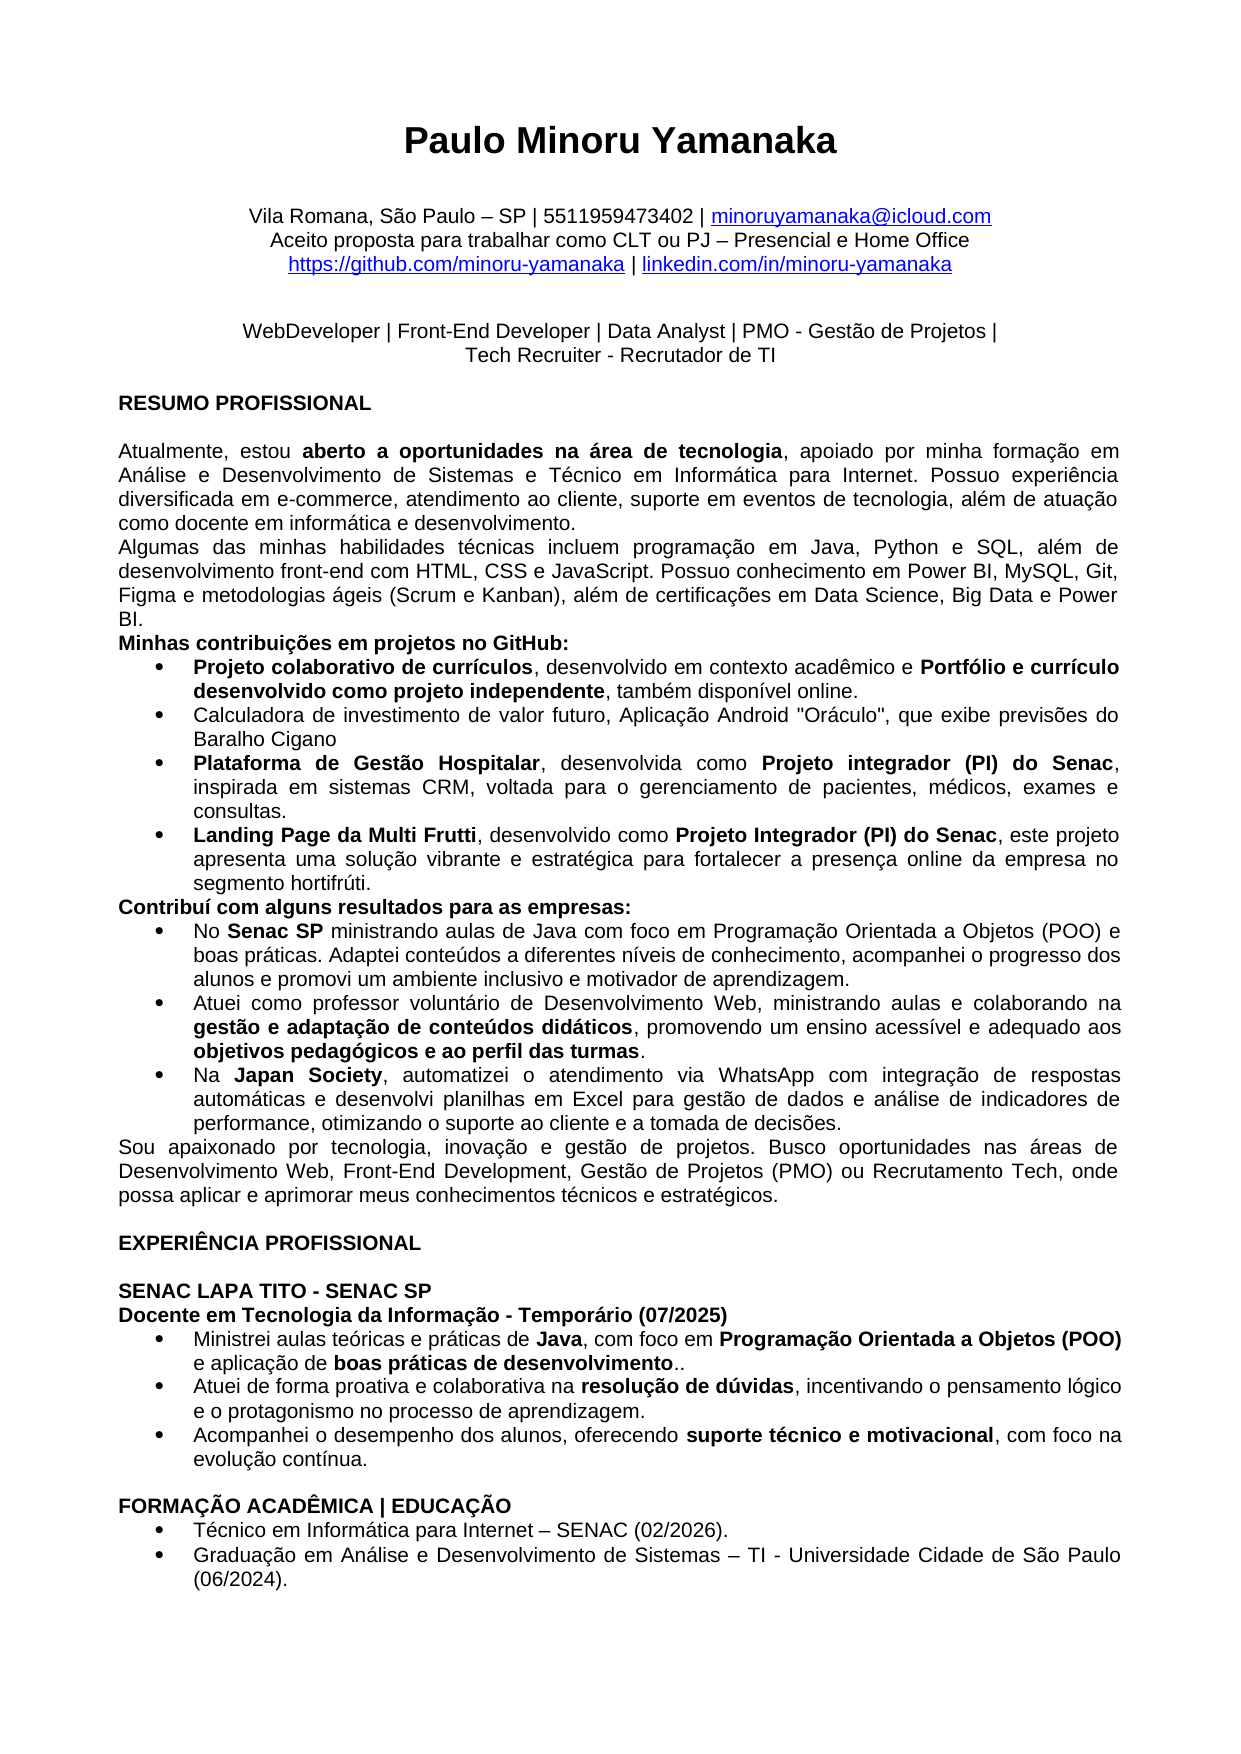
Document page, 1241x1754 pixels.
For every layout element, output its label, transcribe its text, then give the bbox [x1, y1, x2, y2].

list Landing Page da Multi Frutti, desenvolvido como Projeto Integrador (PI) do Senac, este projeto apresenta uma solução vibrante e estratégica para fortalecer a presença online da empresa no segmento hortifrúti. [156, 823, 1120, 895]
list Projeto colaborativo de currículos, desenvolvido em contexto acadêmico e Portfólio e currículo desenvolvido como projeto independente, também disponível online. [156, 655, 1120, 703]
list Acompanhei o desempenho dos alunos, oferecendo suporte técnico e motivacional, com foco na evolução contínua. [156, 1422, 1122, 1470]
text https://github.com/minoru-yamanaka | linkedin.com/in/minoru-yamanaka [118, 252, 1122, 276]
list Atuei de forma proativa e colaborativa na resolução de dúvidas, incentivando o pensamento lógico e o protagonismo no processo de aprendizagem. [156, 1374, 1122, 1422]
text WebDeveloper | Front-End Developer | Data Analyst | PMO - Gestão de Projetos | [118, 319, 1122, 343]
list Ministrei aulas teóricas e práticas de Java, com foco em Programação Orientada a Objetos (POO) e aplicação de boas práticas de desenvolvimento.. [156, 1326, 1122, 1374]
subtitle FORMAÇÃO ACADÊMICA | EDUCAÇÃO [118, 1494, 1122, 1518]
list Técnico em Informática para Internet – SENAC (02/2026). [156, 1518, 1122, 1542]
text Docente em Tecnologia da Informação - Temporário (07/2025) [118, 1302, 1122, 1326]
text EXPERIÊNCIA PROFISSIONAL [118, 1231, 1120, 1254]
list Graduação em Análise e Desenvolvimento de Sistemas – TI - Universidade Cidade de São Paulo (06/2024). [156, 1542, 1122, 1590]
text Paulo Minoru Yamanaka [118, 118, 1122, 161]
text SENAC LAPA TITO - SENAC SP [118, 1278, 1120, 1302]
text Atualmente, estou aberto a oportunidades na área de tecnologia, apoiado por minha formação em Análise e Desenvolvimento de Sistemas e Técnico em Informática para Internet. Possuo experiência diversificada em e-commerce, atendimento ao cliente, suporte em eventos de tecnologia, além de atuação como docente em informática e desenvolvimento. [118, 439, 1120, 535]
list Na Japan Society, automatizei o atendimento via WhatsApp com integração de respostas automáticas e desenvolvi planilhas em Excel para gestão de dados e análise de indicadores de performance, otimizando o suporte ao cliente e a tomada de decisões. [156, 1063, 1122, 1135]
text Minhas contribuições em projetos no GitHub: [118, 631, 1120, 655]
list No Senac SP ministrando aulas de Java com foco em Programação Orientada a Objetos (POO) e boas práticas. Adaptei conteúdos a diferentes níveis de conhecimento, acompanhei o progresso dos alunos e promovi um ambiente inclusivo e motivador de aprendizagem. [156, 919, 1122, 991]
list Calculadora de investimento de valor futuro, Aplicação Android "Oráculo", que exibe previsões do Baralho Cigano [156, 703, 1120, 751]
text Vila Romana, São Paulo – SP | 5511959473402 | minoruyamanaka@icloud.com [118, 204, 1122, 228]
text Sou apaixonado por tecnologia, inovação e gestão de projetos. Busco oportunidades nas áreas de Desenvolvimento Web, Front-End Development, Gestão de Projetos (PMO) ou Recrutamento Tech, onde possa aplicar e aprimorar meus conhecimentos técnicos e estratégicos. [118, 1135, 1120, 1207]
text Tech Recruiter - Recrutador de TI [118, 343, 1122, 367]
text Aceito proposta para trabalhar como CLT ou PJ – Presencial e Home Office [118, 228, 1122, 252]
text RESUMO PROFISSIONAL [118, 391, 1120, 415]
text Algumas das minhas habilidades técnicas incluem programação em Java, Python e SQL, além de desenvolvimento front-end com HTML, CSS e JavaScript. Possuo conhecimento em Power BI, MySQL, Git, Figma e metodologias ágeis (Scrum e Kanban), além de certificações em Data Science, Big Data e Power BI. [118, 535, 1120, 631]
list Plataforma de Gestão Hospitalar, desenvolvida como Projeto integrador (PI) do Senac, inspirada em sistemas CRM, voltada para o gerenciamento de pacientes, médicos, exames e consultas. [156, 751, 1120, 823]
text Contribuí com alguns resultados para as empresas: [118, 895, 1122, 919]
list Atuei como professor voluntário de Desenvolvimento Web, ministrando aulas e colaborando na gestão e adaptação de conteúdos didáticos, promovendo um ensino acessível e adequado aos objetivos pedagógicos e ao perfil das turmas. [156, 991, 1122, 1063]
